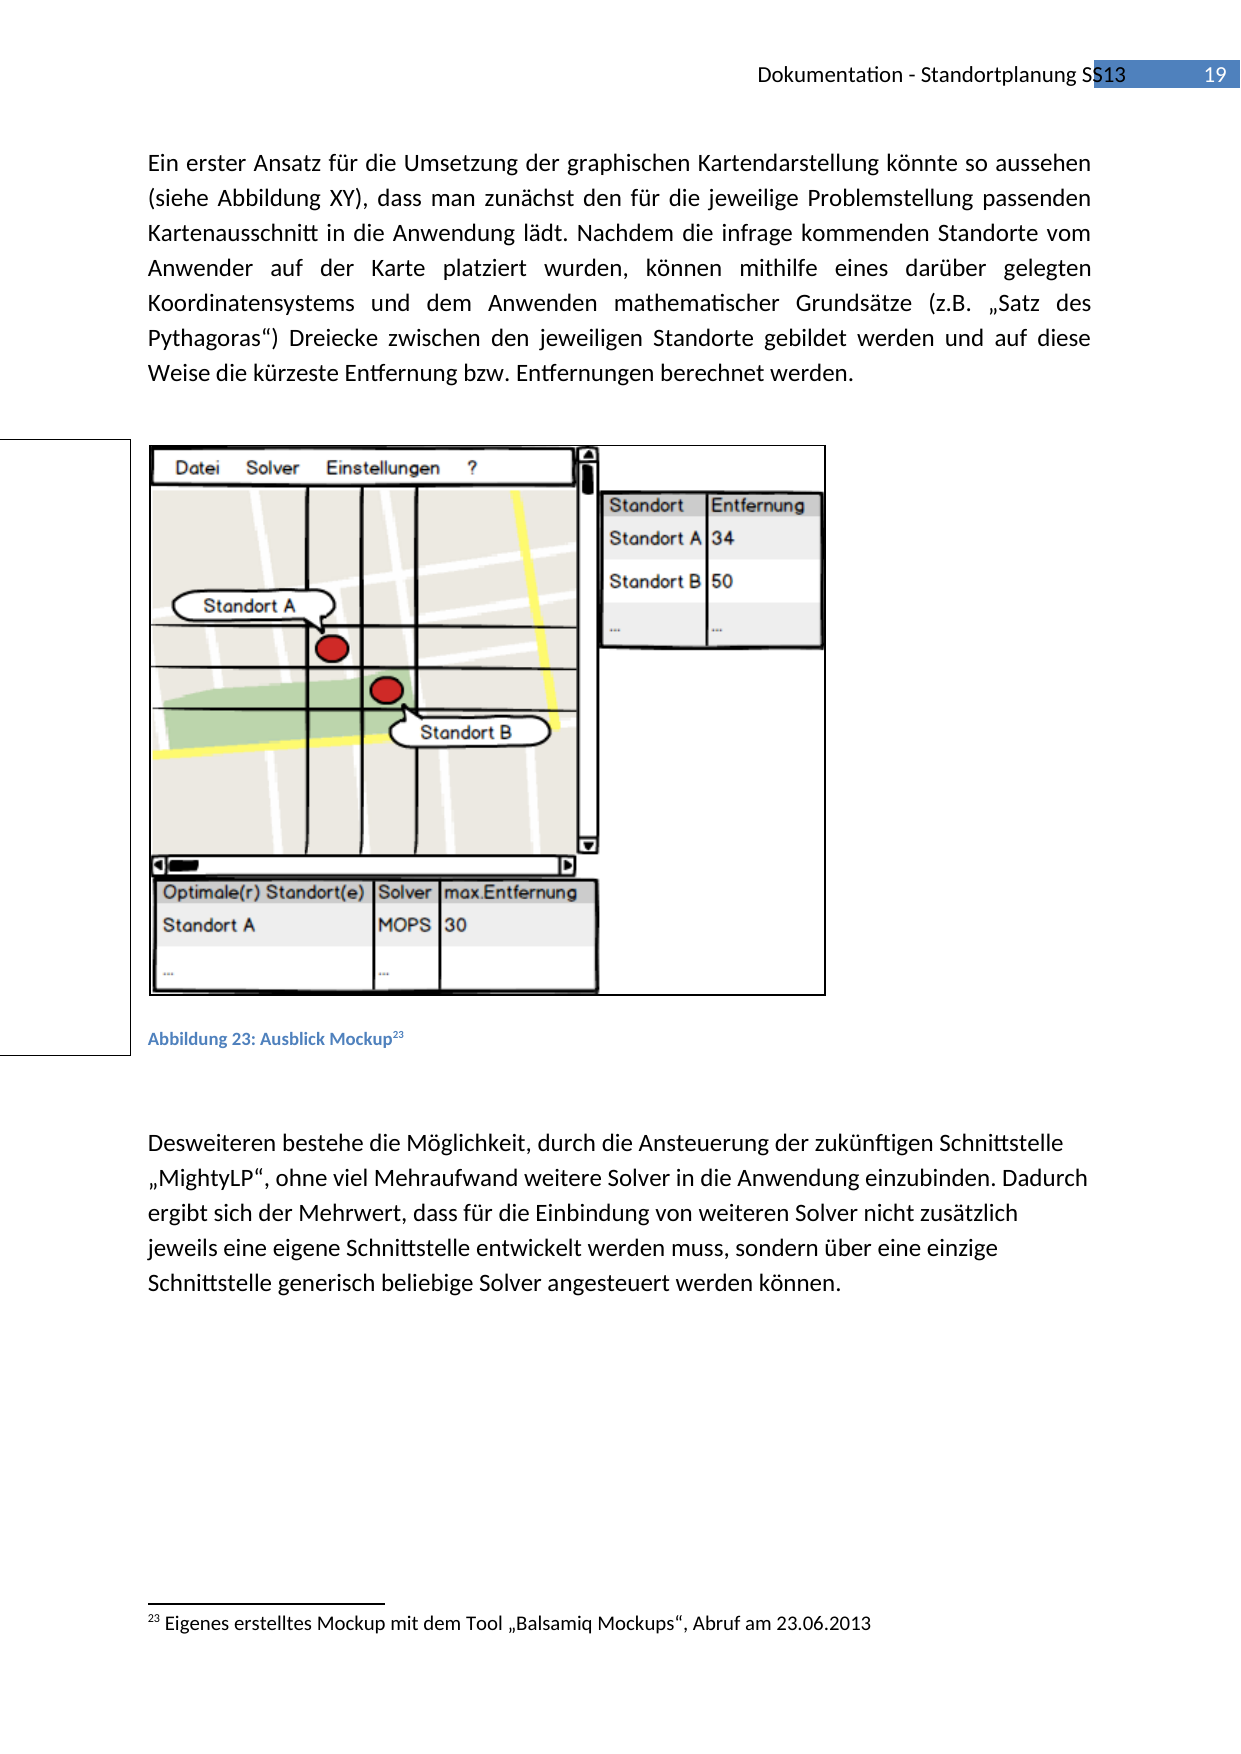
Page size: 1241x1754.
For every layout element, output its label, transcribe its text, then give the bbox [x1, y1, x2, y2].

text Ein erster Ansatz für die Umsetzung der graphischen Kartendarstellung könnte so aussehen (siehe Abbildung XY), dass man zunächst den für die jeweilige Problemstellung passenden Kartenausschnitt in die Anwendung lädt. Nachdem die infrage kommenden Standorte vom Anwender auf der Karte platziert wurden, können mithilfe eines darüber gelegten Koordinatensystems und dem Anwenden mathematischer Grundsätze (z.B. „Satz des Pythagoras“) Dreiecke zwischen den jeweiligen Standorte gebildet werden und auf diese Weise die kürzeste Entfernung bzw. Entfernungen berechnet werden. [148, 148, 1093, 388]
picture [151, 446, 824, 994]
text Desweiteren bestehe die Möglichkeit, durch die Ansteuerung der zukünftigen Schnittstelle „MightyLP“, ohne viel Mehraufwand weitere Solver in die Anwendung einzubinden. Dadurch ergibt sich der Mehrwert, dass für die Einbindung von weiteren Solver nicht zusätzlich jeweils eine eigene Schnittstelle entwickelt werden muss, sondern über eine einzige Schnittstelle generisch beliebige Solver angesteuert werden können. [148, 1127, 1093, 1298]
